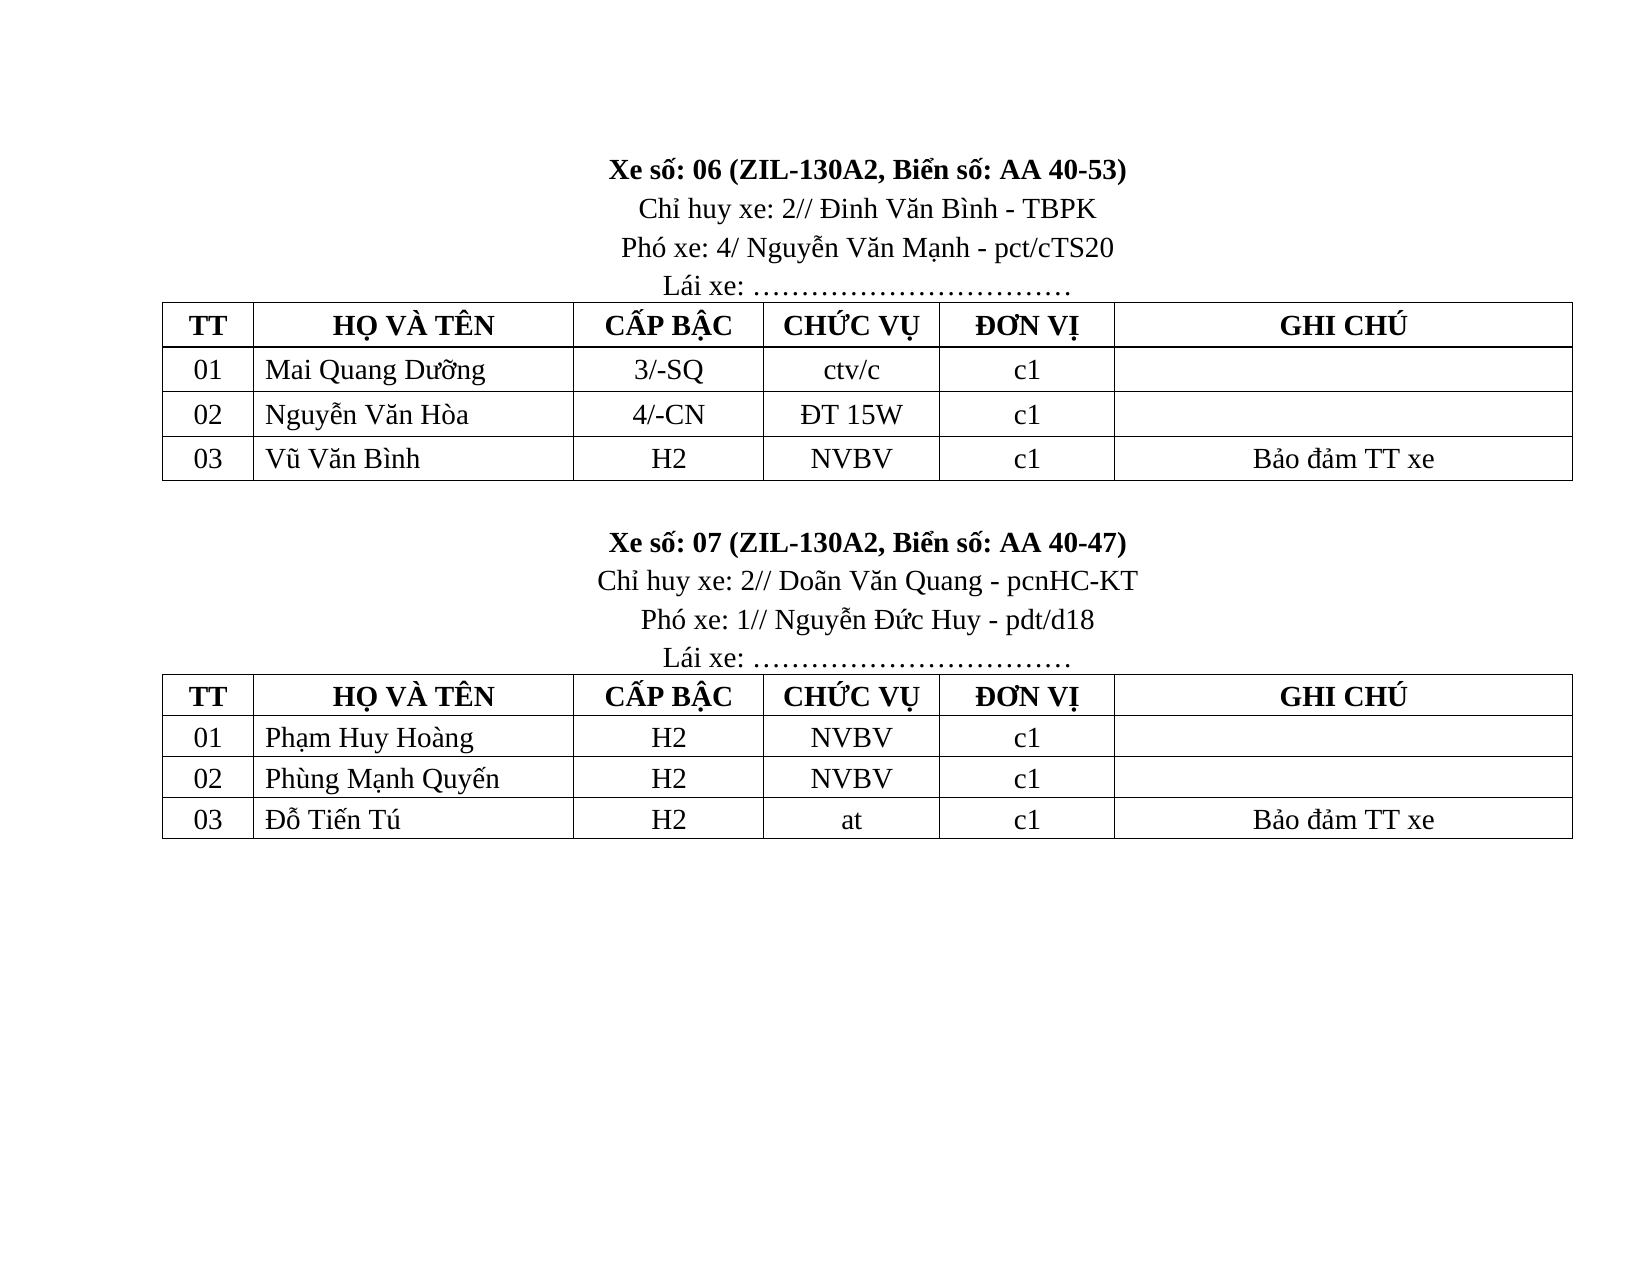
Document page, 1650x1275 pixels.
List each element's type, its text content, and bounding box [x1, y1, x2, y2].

table_cell Phạm Huy Hoàng [254, 716, 573, 756]
table_cell Vũ Văn Bình [254, 437, 573, 480]
table_cell CHỨC VỤ [764, 303, 939, 346]
table_cell ĐƠN VỊ [940, 675, 1114, 715]
table_cell 02 [163, 392, 253, 436]
table_cell CHỨC VỤ [764, 675, 939, 715]
table_cell ĐƠN VỊ [940, 303, 1114, 346]
table_cell TT [163, 303, 253, 346]
table_cell c1 [940, 348, 1114, 391]
table_cell H2 [574, 798, 763, 838]
table_cell 01 [163, 348, 253, 391]
table_cell c1 [940, 716, 1114, 756]
table_cell ctv/c [764, 348, 939, 391]
table_cell Bảo đảm TT xe [1115, 798, 1572, 838]
table_cell [1115, 348, 1572, 391]
table_cell [1115, 716, 1572, 756]
table_cell H2 [574, 716, 763, 756]
table_cell CẤP BẬC [574, 675, 763, 715]
table_cell HỌ VÀ TÊN [254, 303, 573, 346]
table_cell TT [163, 675, 253, 715]
table_cell at [764, 798, 939, 838]
table_cell 3/-SQ [574, 348, 763, 391]
table_cell ĐT 15W [764, 392, 939, 436]
table_cell Đỗ Tiến Tú [254, 798, 573, 838]
table_cell 01 [163, 716, 253, 756]
table_cell Phùng Mạnh Quyến [254, 757, 573, 797]
table_header Xe số: 06 (ZIL-130A2, Biển số: AA 40-53) Chỉ huy xe: 2// Đinh Văn Bình - TBPK Phó xe: 4/ Nguyễn Văn Mạnh - pct/cTS20 Lái xe: …………………………… [163, 148, 1573, 302]
table_cell c1 [940, 757, 1114, 797]
table_cell CẤP BẬC [574, 303, 763, 346]
table_cell H2 [574, 437, 763, 480]
table_cell H2 [574, 757, 763, 797]
table_cell c1 [940, 437, 1114, 480]
table_cell GHI CHÚ [1115, 303, 1572, 346]
table_cell 4/-CN [574, 392, 763, 436]
table_cell Nguyễn Văn Hòa [254, 392, 573, 436]
table_cell NVBV [764, 716, 939, 756]
table_cell Mai Quang Dưỡng [254, 348, 573, 391]
table_cell 02 [163, 757, 253, 797]
table_cell c1 [940, 798, 1114, 838]
table_cell [1115, 757, 1572, 797]
table_cell 03 [163, 798, 253, 838]
table_cell GHI CHÚ [1115, 675, 1572, 715]
table_cell HỌ VÀ TÊN [254, 675, 573, 715]
table_cell c1 [940, 392, 1114, 436]
table_cell NVBV [764, 437, 939, 480]
table_cell Xe số: 07 (ZIL-130A2, Biển số: AA 40-47) Chỉ huy xe: 2// Doãn Văn Quang - pcnHC-KT Phó xe: 1// Nguyễn Đức Huy - pdt/d18 Lái xe: …………………………… [163, 481, 1573, 674]
table_cell NVBV [764, 757, 939, 797]
table_cell 03 [163, 437, 253, 480]
table_cell Bảo đảm TT xe [1115, 437, 1572, 480]
table_cell [1115, 392, 1572, 436]
